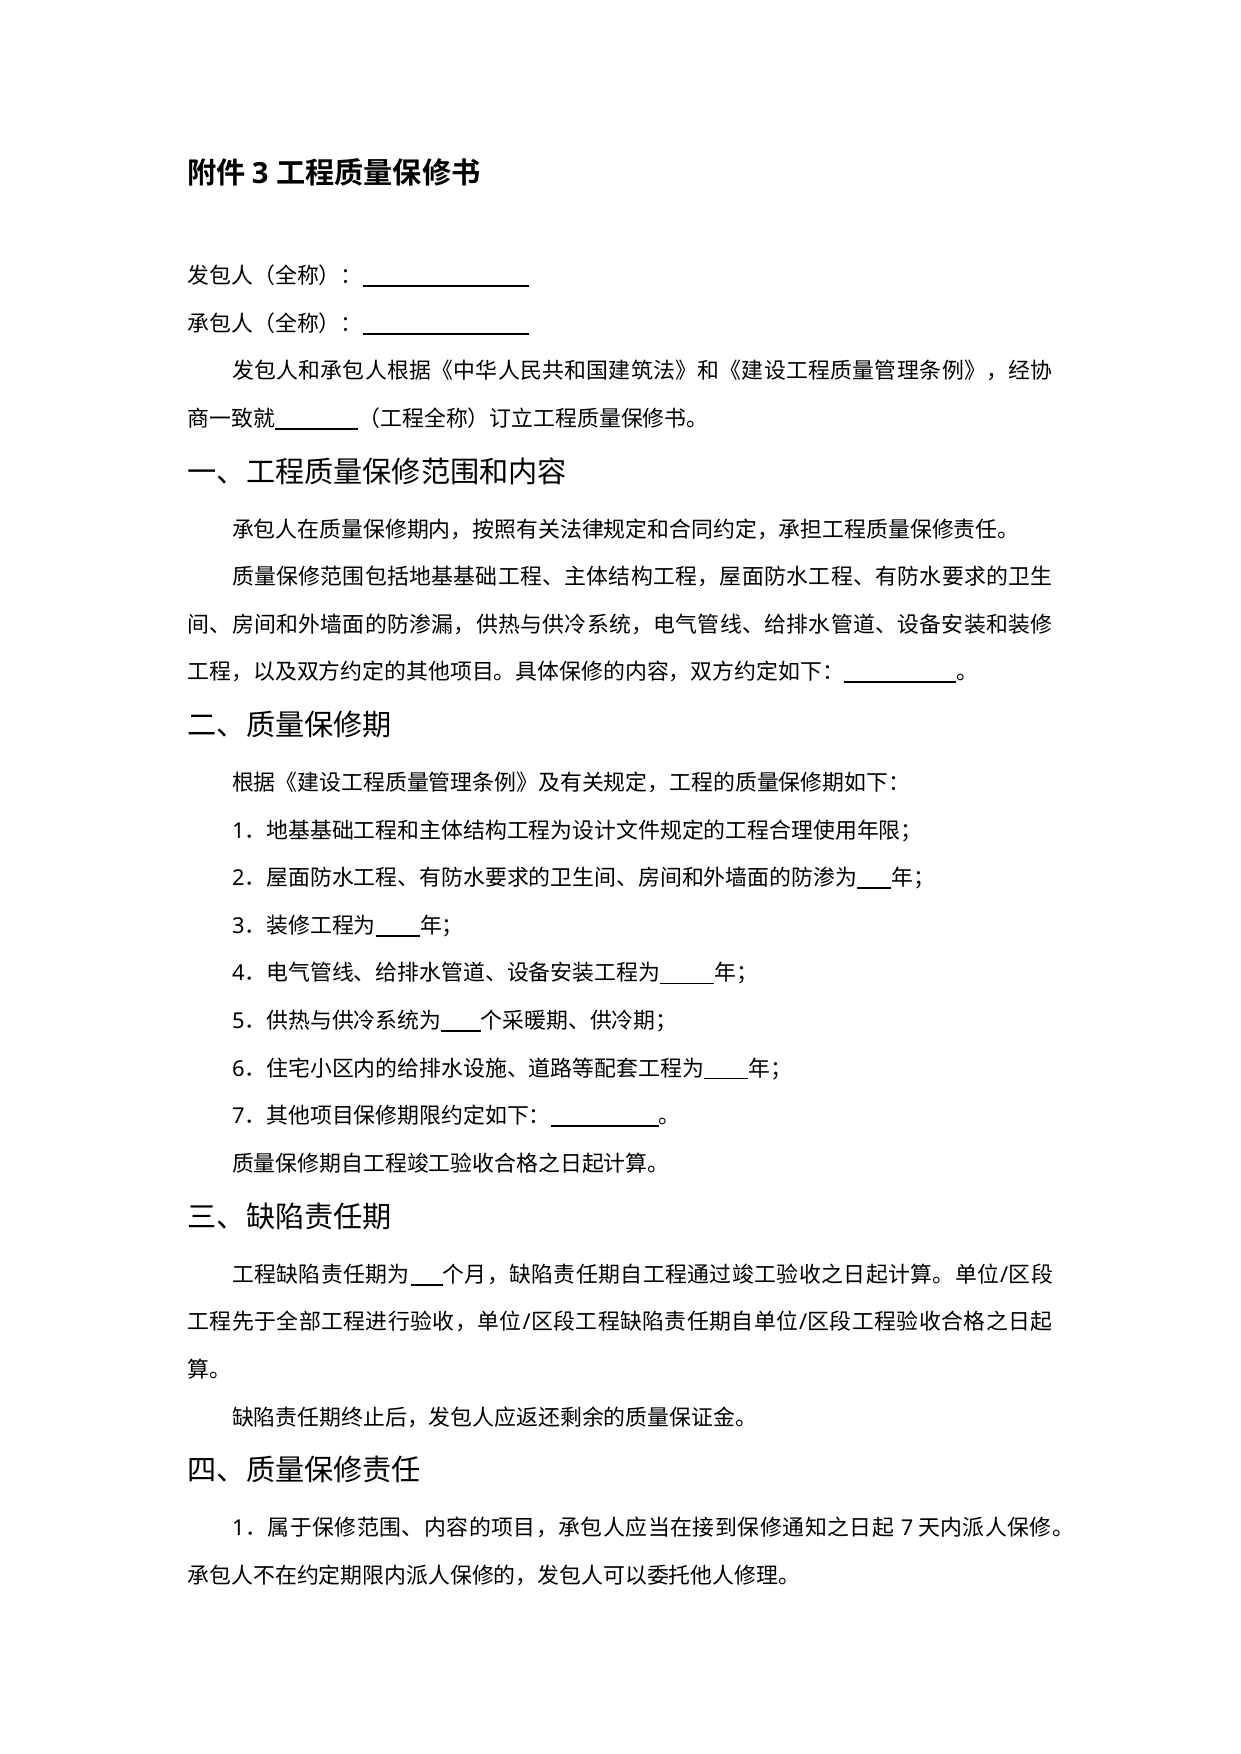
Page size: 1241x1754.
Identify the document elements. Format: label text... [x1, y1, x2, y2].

text 5．供热与供冷系统为 个采暖期、供冷期； [187, 1003, 1053, 1035]
text 发包人和承包人根据《中华人民共和国建筑法》和《建设工程质量管理条例》，经协商一致就 （工程全称）订立工程质量保修书。 [187, 353, 1053, 432]
text 承包人在质量保修期内，按照有关法律规定和合同约定，承担工程质量保修责任。 [187, 512, 1053, 543]
text 6．住宅小区内的给排水设施、道路等配套工程为 年； [187, 1051, 1053, 1082]
text 缺陷责任期终止后，发包人应返还剩余的质量保证金。 [187, 1399, 1053, 1431]
text 根据《建设工程质量管理条例》及有关规定，工程的质量保修期如下： [187, 765, 1053, 797]
text 1．属于保修范围、内容的项目，承包人应当在接到保修通知之日起7天内派人保修。承包人不在约定期限内派人保修的，发包人可以委托他人修理。 [187, 1510, 1053, 1590]
text 2．屋面防水工程、有防水要求的卫生间、房间和外墙面的防渗为 年； [187, 860, 1053, 892]
text 质量保修期自工程竣工验收合格之日起计算。 [187, 1146, 1053, 1177]
text 4．电气管线、给排水管道、设备安装工程为 年； [187, 955, 1053, 987]
text 3．装修工程为 年； [187, 908, 1053, 939]
text 发包人（全称）： [187, 258, 1053, 290]
text 质量保修范围包括地基基础工程、主体结构工程，屋面防水工程、有防水要求的卫生间、房间和外墙面的防渗漏，供热与供冷系统，电气管线、给排水管道、设备安装和装修工程，以及双方约定的其他项目。具体保修的内容，双方约定如下： 。 [187, 559, 1053, 686]
text 三、缺陷责任期 [187, 1193, 1053, 1236]
text 四、质量保修责任 [187, 1447, 1053, 1489]
text 工程缺陷责任期为 个月，缺陷责任期自工程通过竣工验收之日起计算。单位/区段工程先于全部工程进行验收，单位/区段工程缺陷责任期自单位/区段工程验收合格之日起算。 [187, 1257, 1053, 1384]
list 附件3 工程质量保修书 [187, 150, 1053, 192]
text 1．地基基础工程和主体结构工程为设计文件规定的工程合理使用年限； [187, 813, 1053, 844]
text 7．其他项目保修期限约定如下： 。 [187, 1098, 1053, 1130]
text 承包人（全称）： [187, 306, 1053, 337]
text 一、工程质量保修范围和内容 [187, 448, 1053, 491]
text 二、质量保修期 [187, 702, 1053, 744]
